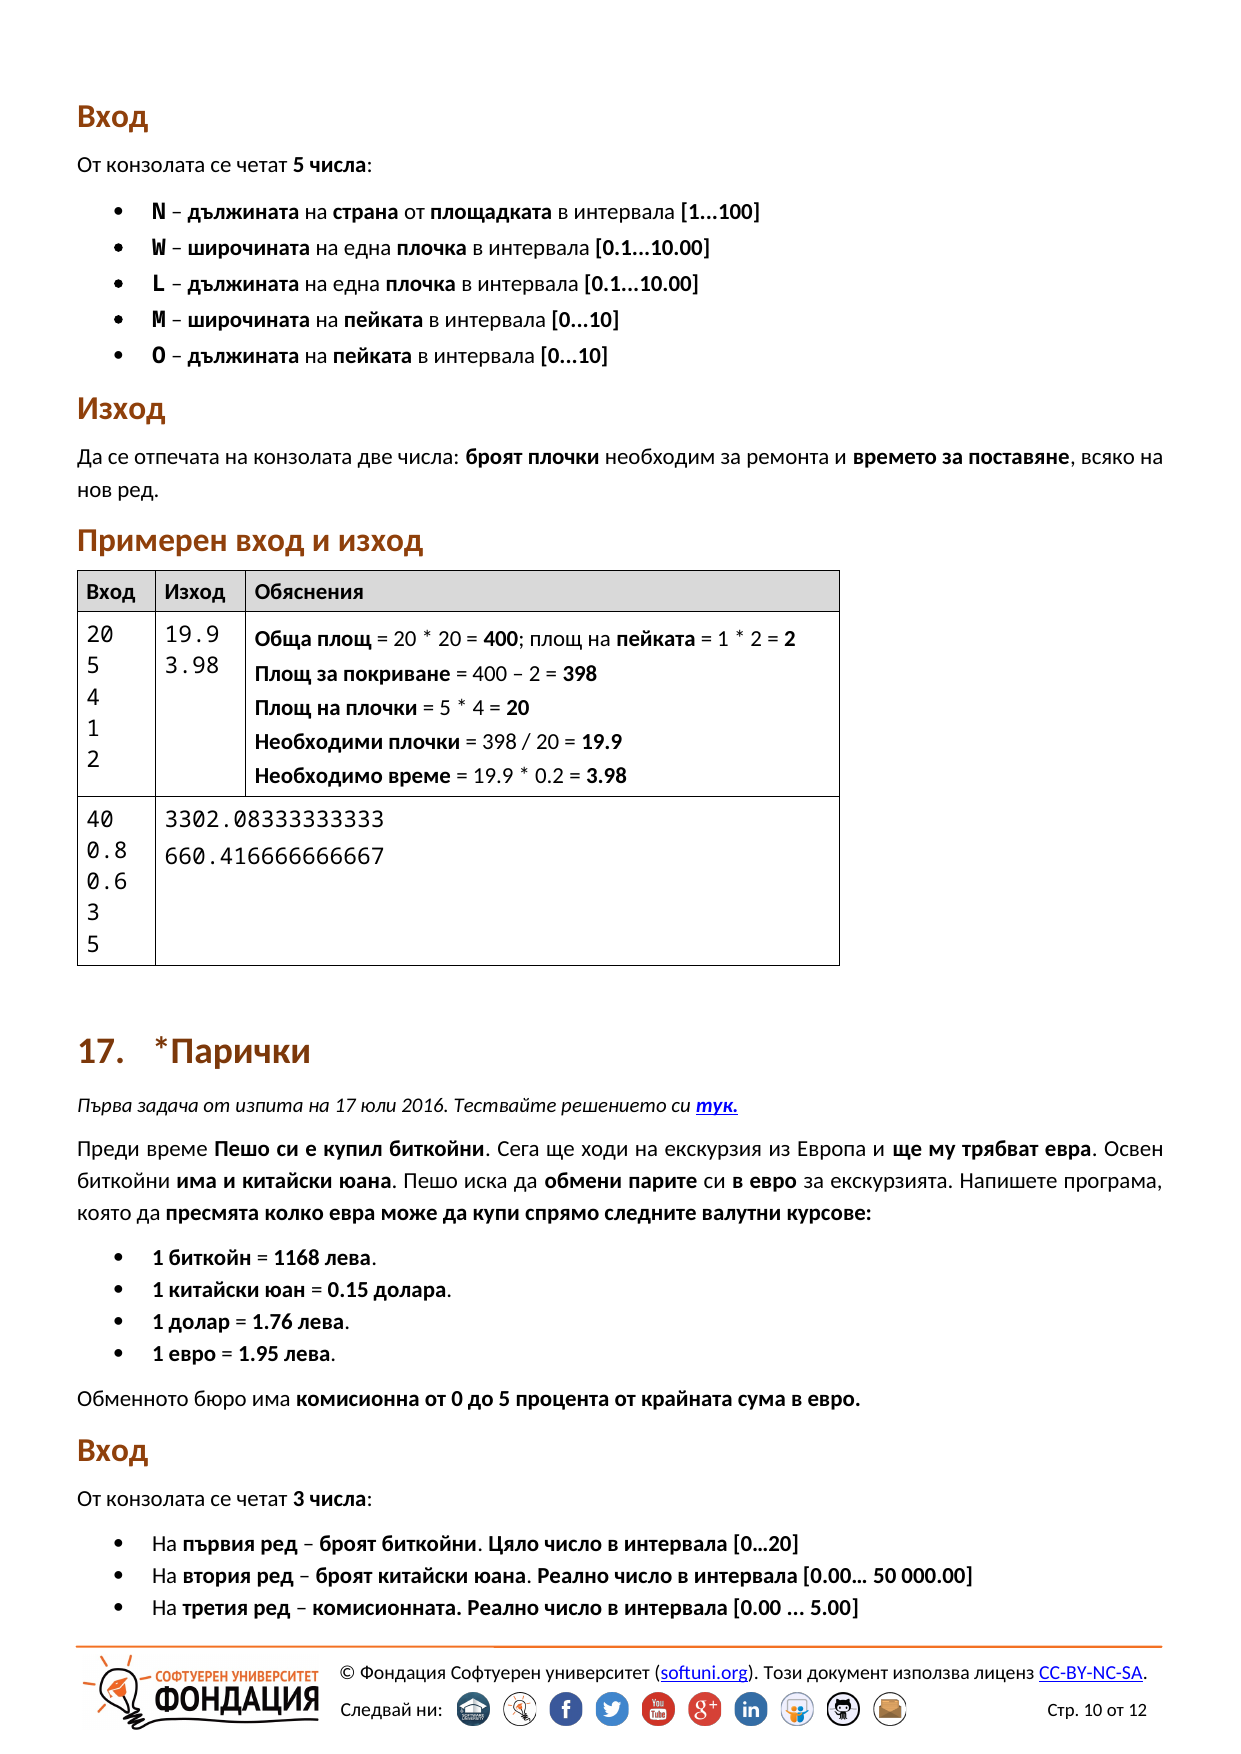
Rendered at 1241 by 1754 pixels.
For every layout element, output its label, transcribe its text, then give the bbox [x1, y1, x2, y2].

table_cell 40 0.8 0.6 3 5 [78, 797, 155, 965]
picture [642, 1692, 675, 1726]
table_header Изход [156, 571, 245, 611]
picture [688, 1692, 722, 1726]
picture [549, 1692, 583, 1726]
subtitle *Парички [77, 1027, 1163, 1073]
subtitle Примерен вход и изход [77, 519, 1163, 560]
table_cell 20 5 4 1 2 [78, 612, 155, 796]
list L – дължината на една плочка в интервала [0.1...10.00] [114, 267, 1163, 298]
picture [780, 1692, 814, 1726]
picture [503, 1692, 537, 1726]
list М – широчината на пейката в интервала [0...10] [114, 303, 1163, 334]
picture [873, 1692, 907, 1726]
picture [457, 1692, 490, 1726]
list 1 евро = 1.95 лева. [114, 1339, 1163, 1368]
picture [827, 1692, 860, 1726]
table_header Обяснения [246, 571, 839, 611]
table_cell 3302.08333333333 660.416666666667 [156, 797, 839, 965]
text Първа задача от изпита на 17 юли 2016. Тествайте решението си тук. [77, 1092, 1163, 1118]
picture [82, 1654, 319, 1730]
subtitle Вход [77, 1429, 1163, 1470]
subtitle Изход [77, 387, 1163, 428]
list W – широчината на една плочка в интервала [0.1...10.00] [114, 231, 1163, 262]
list На втория ред – броят китайски юана. Реално число в интервала [0.00… 50 000.00] [114, 1561, 1163, 1589]
subtitle Вход [77, 95, 1163, 136]
text От конзолата се четат 3 числа: [77, 1484, 1163, 1512]
picture [595, 1692, 629, 1726]
text Да се отпечата на конзолата две числа: броят плочки необходим за ремонта и времето за поставяне, всяко на нов ред. [77, 442, 1163, 503]
text От конзолата се четат 5 числа: [77, 151, 1163, 178]
picture [734, 1692, 768, 1726]
list На третия ред – комисионната. Реално число в интервала [0.00 ... 5.00] [114, 1593, 1163, 1621]
list N – дължината на страна от площадката в интервала [1...100] [114, 195, 1163, 226]
list 1 долар = 1.76 лева. [114, 1307, 1163, 1335]
list На първия ред – броят биткойни. Цяло число в интервала [0…20] [114, 1529, 1163, 1557]
text Преди време Пешо си е купил биткойни. Сега ще ходи на екскурзия из Европа и ще му трябват евра. Освен биткойни има и китайски юанa. Пешо иска да обмени парите си в евро за екскурзията. Напишете програма, която да пресмята колко евра може да купи спрямо следните валутни курсове: [77, 1134, 1163, 1226]
text Обменното бюро има комисионна от 0 до 5 процента от крайната сума в евро. [77, 1384, 1163, 1412]
list О – дължината на пейката в интервала [0...10] [114, 339, 1163, 370]
list 1 китайски юан = 0.15 долара. [114, 1275, 1163, 1303]
list 1 биткойн = 1168 лева. [114, 1243, 1163, 1271]
table_header Вход [78, 571, 155, 611]
table_cell Обща площ = 20 * 20 = 400; площ на пейката = 1 * 2 = 2 Площ за покриване = 400 – 2 = 398 Площ на плочки = 5 * 4 = 20 Необходими плочки = 398 / 20 = 19.9 Необходимо време = 19.9 * 0.2 = 3.98 [246, 612, 839, 796]
table_cell 19.9 3.98 [156, 612, 245, 796]
